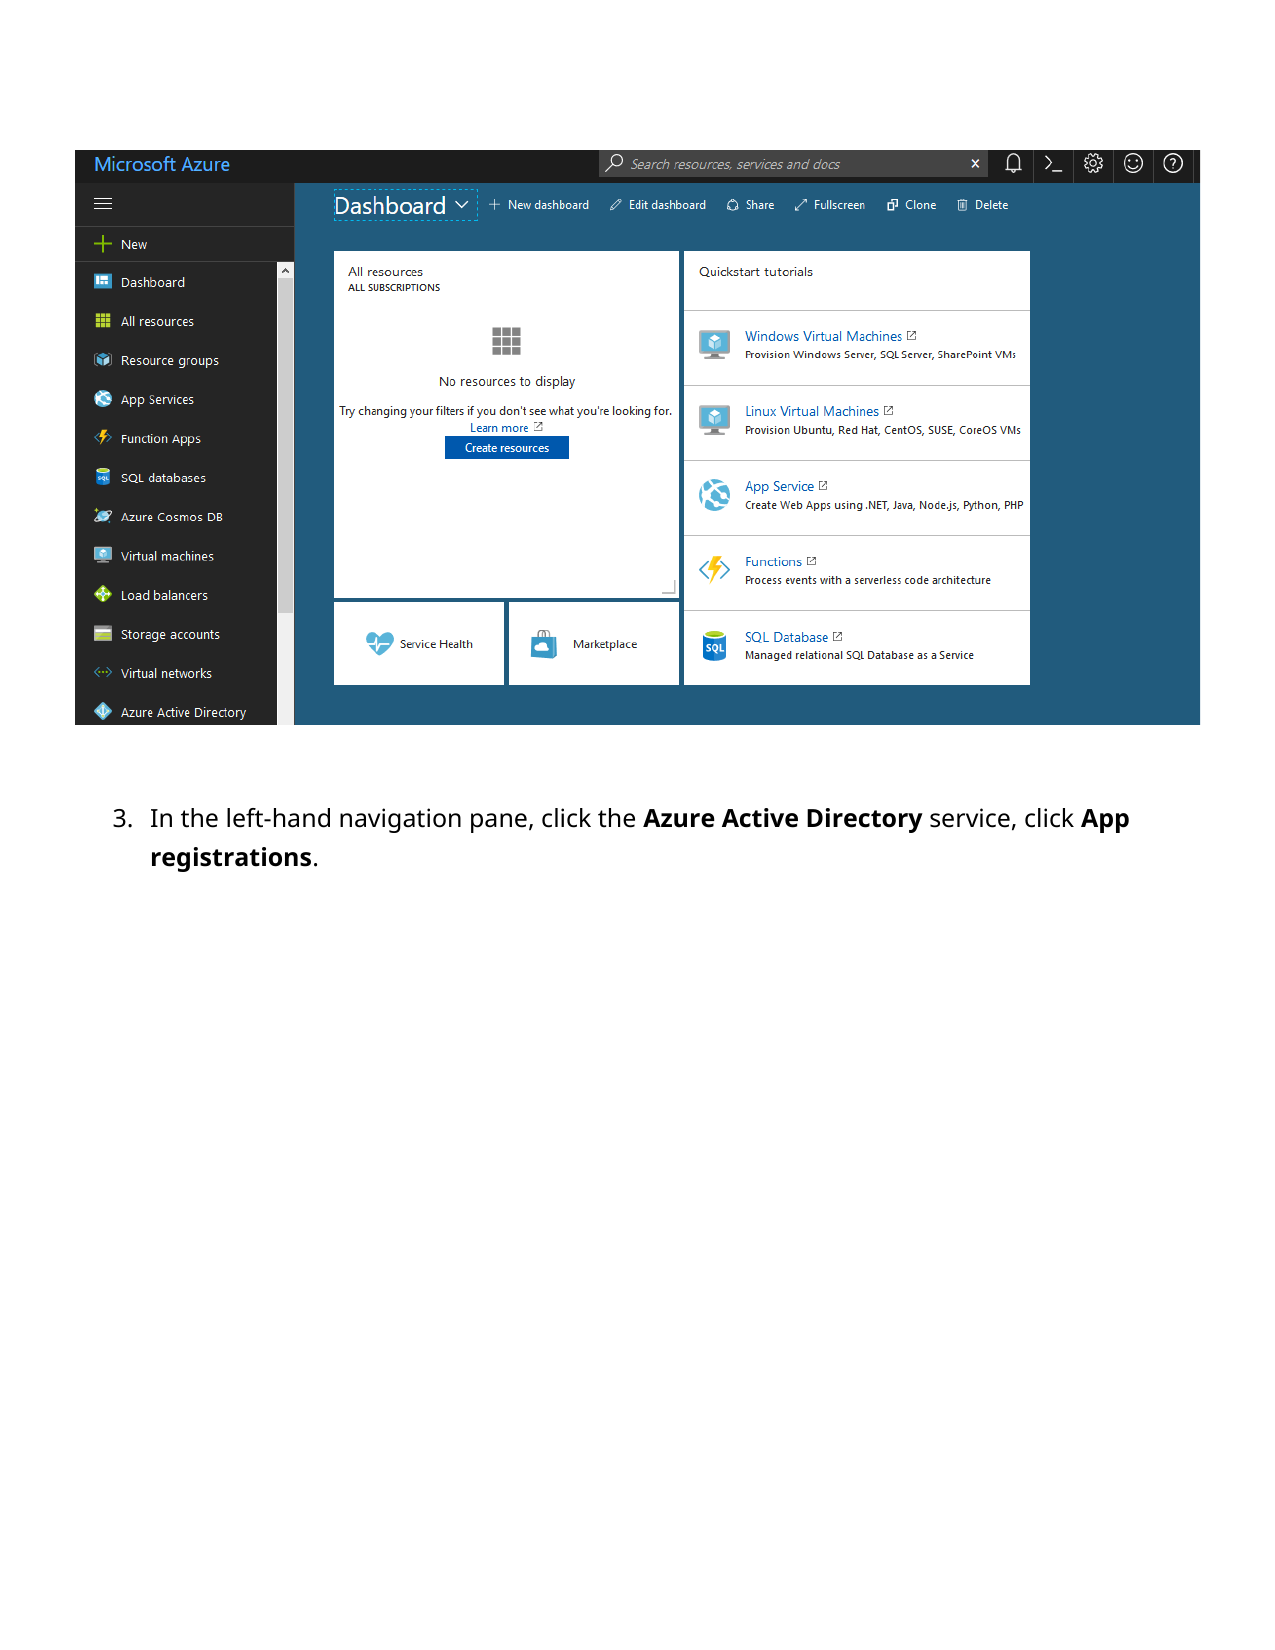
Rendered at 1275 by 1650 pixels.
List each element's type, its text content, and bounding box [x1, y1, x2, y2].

picture [75, 150, 1200, 725]
list In the left-hand navigation pane, click the Azure Active Directory service, click App registrations. [112, 801, 1200, 874]
